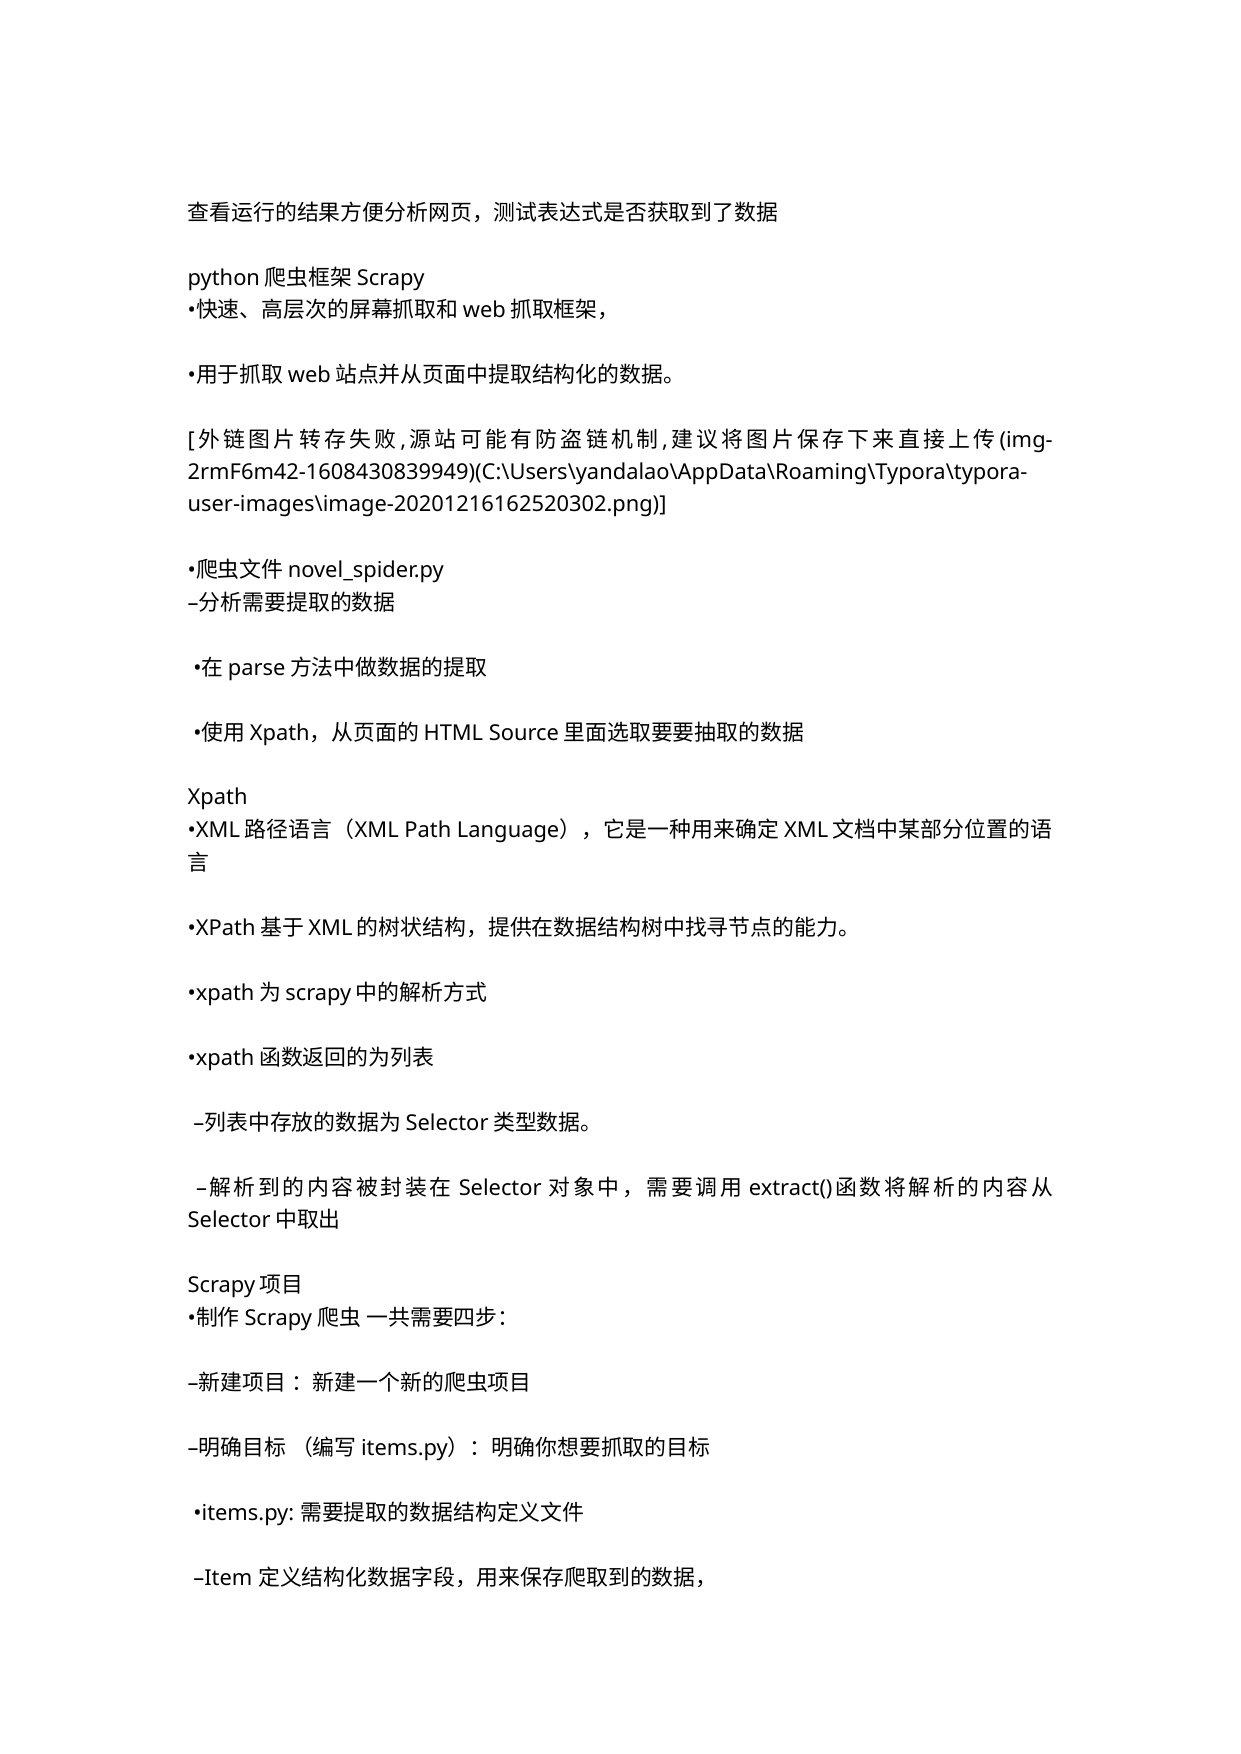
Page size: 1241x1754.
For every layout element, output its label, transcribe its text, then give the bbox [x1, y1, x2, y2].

text •爬虫文件novel_spider.py [187, 552, 1053, 584]
text ​ •items.py: 需要提取的数据结构定义文件 [187, 1494, 1053, 1527]
text python爬虫框架 Scrapy [187, 259, 1053, 292]
text Xpath [187, 779, 1053, 812]
text –分析需要提取的数据 [187, 584, 1053, 617]
text [外链图片转存失败,源站可能有防盗链机制,建议将图片保存下来直接上传(img-2rmF6m42-1608430839949)(C:\Users\yandalao\AppData\Roaming\Typora\typora-user-images\image-20201216162520302.png)] [187, 422, 1053, 519]
text –新建项目 ：新建一个新的爬虫项目 [187, 1364, 1053, 1397]
text ​ –解析到的内容被封装在Selector对象中，需要调用extract()函数将解析的内容从Selector中取出 [187, 1169, 1053, 1234]
text •XML路径语言（XML Path Language），它是一种用来确定XML文档中某部分位置的语言 [187, 812, 1053, 877]
text •xpath函数返回的为列表 [187, 1039, 1053, 1072]
text •制作 Scrapy 爬虫 一共需要四步： [187, 1299, 1053, 1332]
text –明确目标 （编写items.py）：明确你想要抓取的目标 [187, 1429, 1053, 1462]
text 查看运行的结果方便分析网页，测试表达式是否获取到了数据 [187, 194, 1053, 227]
text ​ –Item 定义结构化数据字段，用来保存爬取到的数据， [187, 1559, 1053, 1592]
text ​ –列表中存放的数据为Selector类型数据。 [187, 1104, 1053, 1137]
text ​ •在parse方法中做数据的提取 [187, 649, 1053, 682]
text ​ •使用Xpath，从页面的HTML Source里面选取要要抽取的数据 [187, 714, 1053, 747]
text •快速、高层次的屏幕抓取和web抓取框架， [187, 292, 1053, 324]
text Scrapy项目 [187, 1267, 1053, 1299]
text •用于抓取web站点并从页面中提取结构化的数据。 [187, 357, 1053, 389]
text •XPath基于XML的树状结构，提供在数据结构树中找寻节点的能力。 [187, 909, 1053, 942]
text •xpath为scrapy中的解析方式 [187, 974, 1053, 1007]
